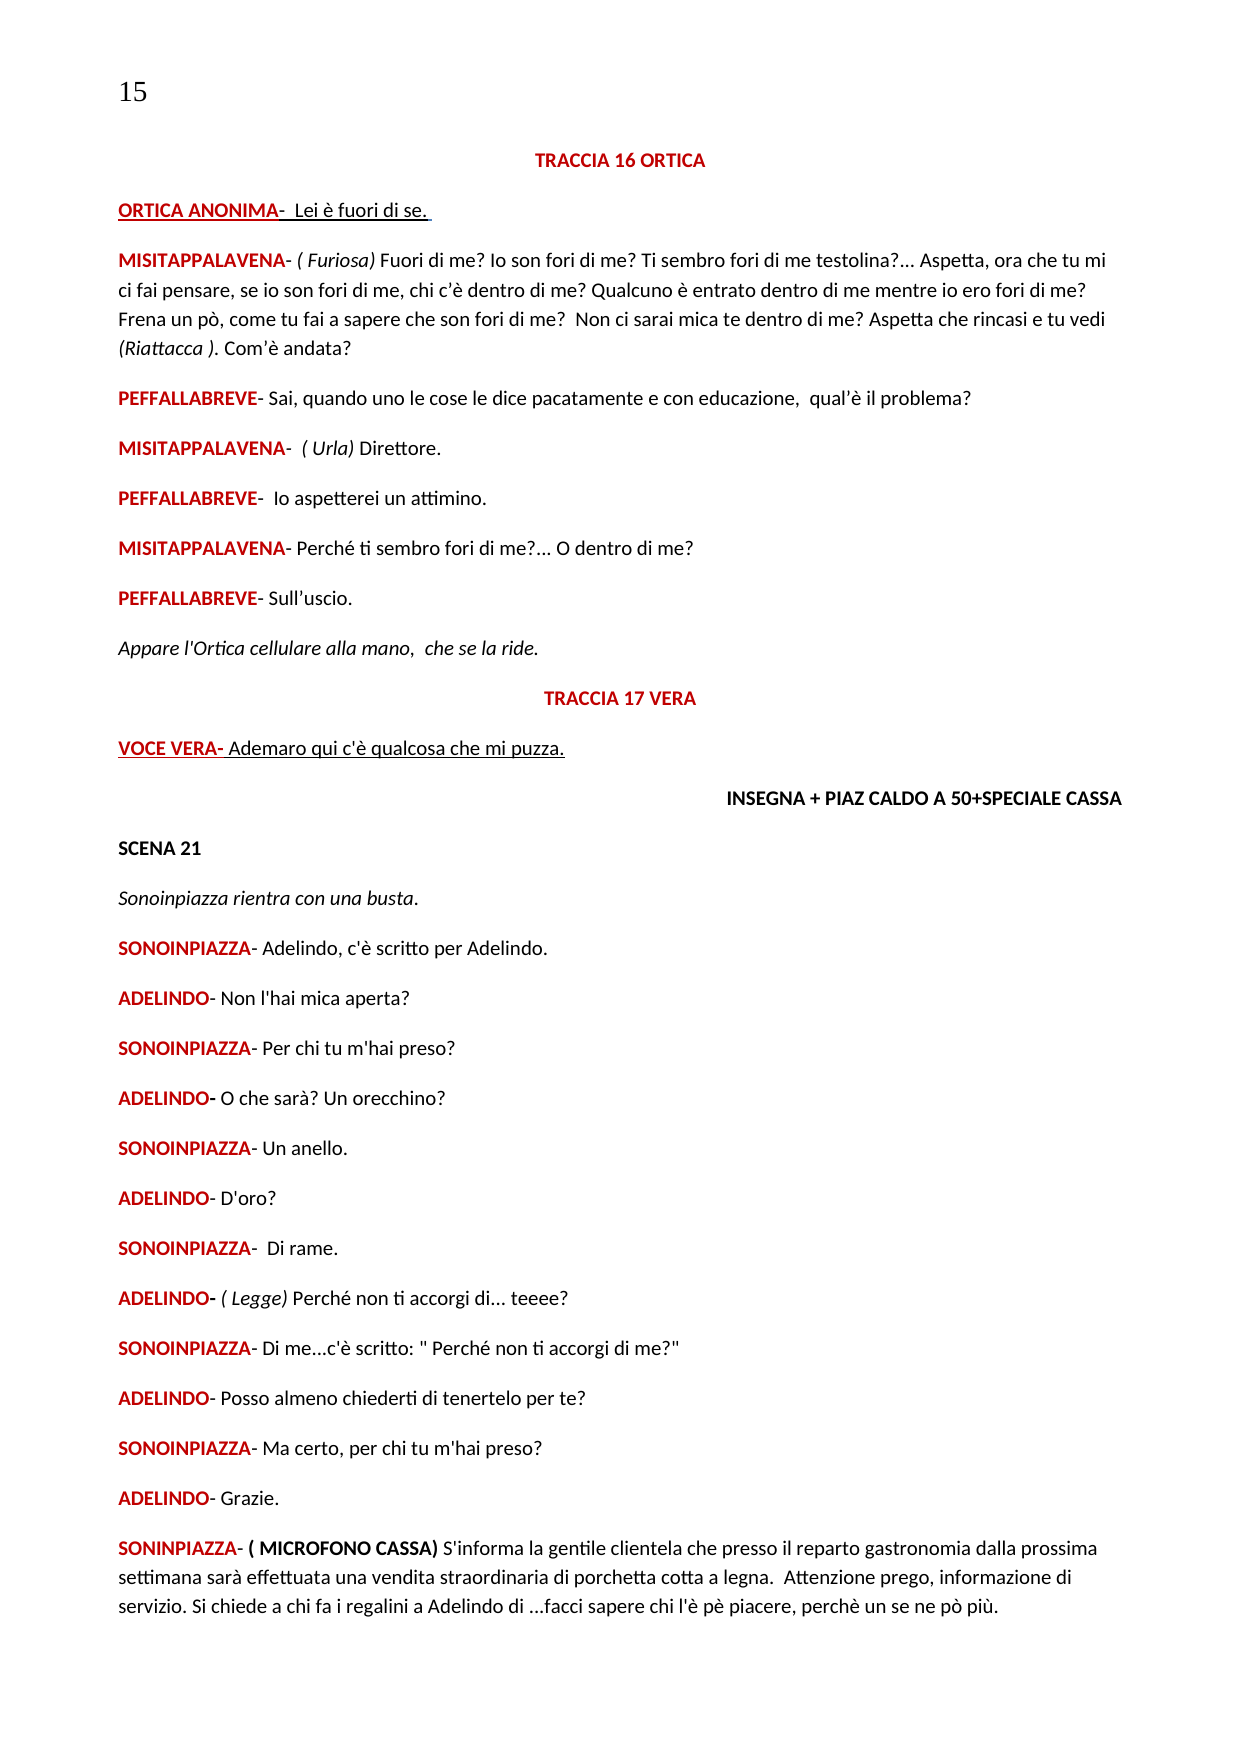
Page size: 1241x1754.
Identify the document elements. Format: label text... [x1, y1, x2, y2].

text Appare l'Ortica cellulare alla mano, che se la ride. [118, 635, 1122, 661]
text PEFFALLABREVE- Sull’uscio. [118, 585, 1122, 611]
text SONOINPIAZZA- Adelindo, c'è scritto per Adelindo. [118, 935, 1122, 961]
text MISITAPPALAVENA- Perché ti sembro fori di me?... O dentro di me? [118, 535, 1122, 561]
text PEFFALLABREVE- Io aspetterei un attimino. [118, 485, 1122, 511]
text ADELINDO- Posso almeno chiederti di tenertelo per te? [118, 1385, 1122, 1411]
text Sonoinpiazza rientra con una busta. [118, 885, 1122, 911]
text TRACCIA 17 VERA [118, 685, 1122, 711]
text ADELINDO- O che sarà? Un orecchino? [118, 1085, 1122, 1111]
text SONOINPIAZZA- Un anello. [118, 1135, 1122, 1161]
text SCENA 21 [118, 835, 1122, 861]
text ADELINDO- D'oro? [118, 1185, 1122, 1211]
text ADELINDO- ( Legge) Perché non ti accorgi di... teeee? [118, 1285, 1122, 1311]
text MISITAPPALAVENA- ( Urla) Direttore. [118, 435, 1122, 461]
text SONOINPIAZZA- Ma certo, per chi tu m'hai preso? [118, 1435, 1122, 1461]
text VOCE VERA- Ademaro qui c'è qualcosa che mi puzza. [118, 735, 1122, 761]
text PEFFALLABREVE- Sai, quando uno le cose le dice pacatamente e con educazione, qual’è il problema? [118, 385, 1122, 411]
text SONINPIAZZA- ( MICROFONO CASSA) S'informa la gentile clientela che presso il reparto gastronomia dalla prossima settimana sarà effettuata una vendita straordinaria di porchetta cotta a legna. Attenzione prego, informazione di servizio. Si chiede a chi fa i regalini a Adelindo di ...facci sapere chi l'è pè piacere, perchè un se ne pò più. [118, 1535, 1122, 1619]
text TRACCIA 16 ORTICA [118, 148, 1122, 173]
text ORTICA ANONIMA- Lei è fuori di se. [118, 198, 1122, 223]
text MISITAPPALAVENA- ( Furiosa) Fuori di me? Io son fori di me? Ti sembro fori di me testolina?... Aspetta, ora che tu mi ci fai pensare, se io son fori di me, chi c’è dentro di me? Qualcuno è entrato dentro di me mentre io ero fori di me? Frena un pò, come tu fai a sapere che son fori di me? Non ci sarai mica te dentro di me? Aspetta che rincasi e tu vedi (Riattacca ). Com’è andata? [118, 248, 1122, 361]
text SONOINPIAZZA- Per chi tu m'hai preso? [118, 1035, 1122, 1061]
text SONOINPIAZZA- Di rame. [118, 1235, 1122, 1261]
text ADELINDO- Grazie. [118, 1485, 1122, 1511]
text ADELINDO- Non l'hai mica aperta? [118, 985, 1122, 1011]
text INSEGNA + PIAZ CALDO A 50+SPECIALE CASSA [118, 785, 1122, 811]
text SONOINPIAZZA- Di me...c'è scritto: " Perché non ti accorgi di me?" [118, 1335, 1122, 1361]
